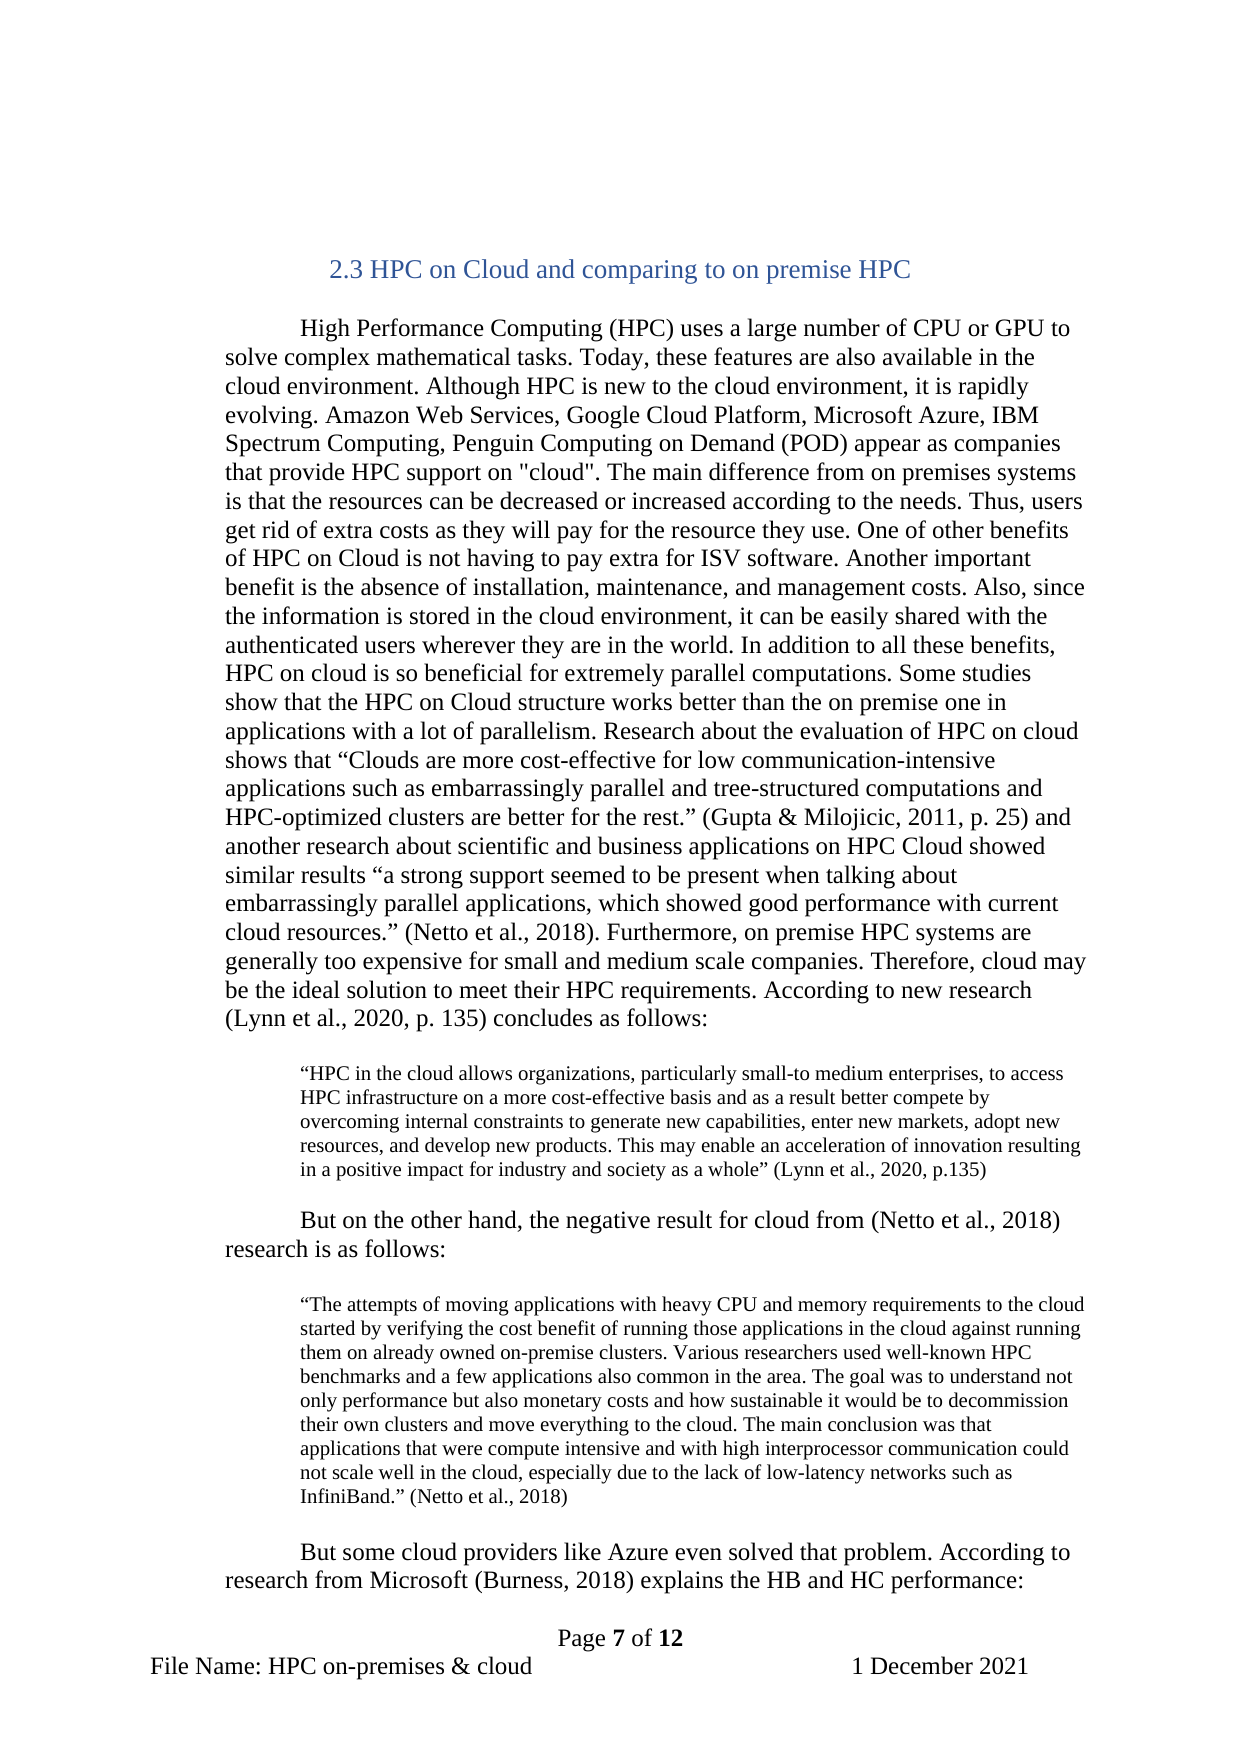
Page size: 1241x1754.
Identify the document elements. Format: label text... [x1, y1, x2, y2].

text But some cloud providers like Azure even solved that problem. According to research from Microsoft (Burness, 2018) explains the HB and HC performance: [225, 1537, 1090, 1594]
text But on the other hand, the negative result for cloud from (Netto et al., 2018) research is as follows: [225, 1205, 1090, 1263]
text “HPC in the cloud allows organizations, particularly small-to medium enterprises, to access HPC infrastructure on a more cost-effective basis and as a result better compete by overcoming internal constraints to generate new capabilities, enter new markets, adopt new resources, and develop new products. This may enable an acceleration of innovation resulting in a positive impact for industry and society as a whole” (Lynn et al., 2020, p.135) [300, 1061, 1090, 1181]
subtitle 2.3 HPC on Cloud and comparing to on premise HPC [150, 253, 1090, 285]
text High Performance Computing (HPC) uses a large number of CPU or GPU to solve complex mathematical tasks. Today, these features are also available in the cloud environment. Although HPC is new to the cloud environment, it is rapidly evolving. Amazon Web Services, Google Cloud Platform, Microsoft Azure, IBM Spectrum Computing, Penguin Computing on Demand (POD) appear as companies that provide HPC support on "cloud". The main difference from on premises systems is that the resources can be decreased or increased according to the needs. Thus, users get rid of extra costs as they will pay for the resource they use. One of other benefits of HPC on Cloud is not having to pay extra for ISV software. Another important benefit is the absence of installation, maintenance, and management costs. Also, since the information is stored in the cloud environment, it can be easily shared with the authenticated users wherever they are in the world. In addition to all these benefits, HPC on cloud is so beneficial for extremely parallel computations. Some studies show that the HPC on Cloud structure works better than the on premise one in applications with a lot of parallelism. Research about the evaluation of HPC on cloud shows that “Clouds are more cost-effective for low communication-intensive applications such as embarrassingly parallel and tree-structured computations and HPC-optimized clusters are better for the rest.” (Gupta & Milojicic, 2011, p. 25) and another research about scientific and business applications on HPC Cloud showed similar results “a strong support seemed to be present when talking about embarrassingly parallel applications, which showed good performance with current cloud resources.” (Netto et al., 2018). Furthermore, on premise HPC systems are generally too expensive for small and medium scale companies. Therefore, cloud may be the ideal solution to meet their HPC requirements. According to new research (Lynn et al., 2020, p. 135) concludes as follows: [225, 313, 1090, 1032]
text “The attempts of moving applications with heavy CPU and memory requirements to the cloud started by verifying the cost benefit of running those applications in the cloud against running them on already owned on-premise clusters. Various researchers used well-known HPC benchmarks and a few applications also common in the area. The goal was to understand not only performance but also monetary costs and how sustainable it would be to decommission their own clusters and move everything to the cloud. The main conclusion was that applications that were compute intensive and with high interprocessor communication could not scale well in the cloud, especially due to the lack of low-latency networks such as InfiniBand.” (Netto et al., 2018) [300, 1292, 1090, 1508]
